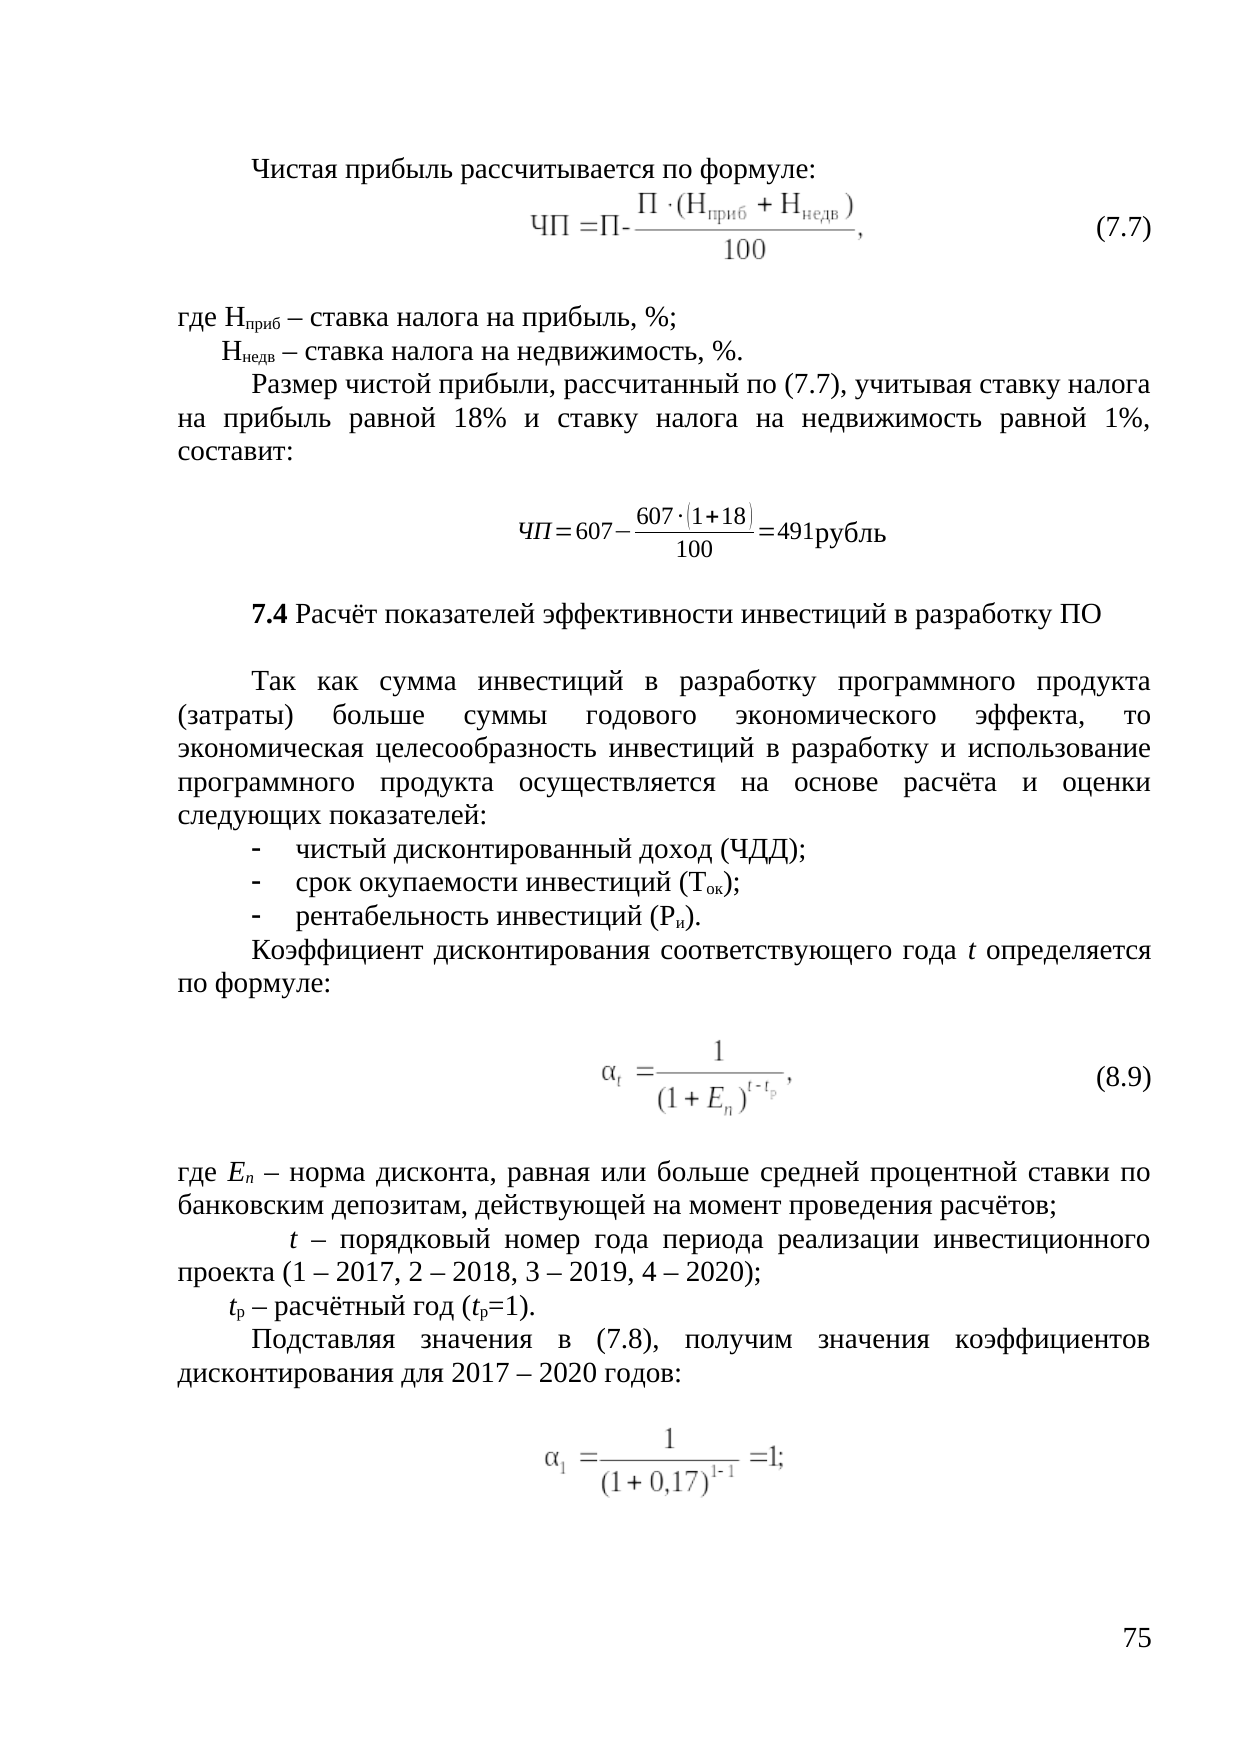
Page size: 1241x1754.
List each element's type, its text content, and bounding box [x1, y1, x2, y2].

text Ннедв – ставка налога на недвижимость, %. [177, 333, 1152, 366]
table_header [177, 1033, 1043, 1120]
text где Нприб – ставка налога на прибыль, %; [177, 299, 1152, 333]
text t – порядковый номер года периода реализации инвестиционного проекта (1 – 2017, 2 – 2018, 3 – 2019, 4 – 2020); [177, 1221, 1152, 1288]
list срок окупаемости инвестиций (Ток); [177, 864, 1152, 898]
text 7.4 Расчёт показателей эффективности инвестиций в разработку ПО [177, 596, 1152, 630]
text рубль [177, 501, 1152, 563]
text где En – норма дисконта, равная или больше средней процентной ставки по банковским депозитам, действующей на момент проведения расчётов; [177, 1154, 1152, 1221]
table_header (7.7) [1043, 185, 1152, 266]
text tp – расчётный год (tp=1). [177, 1288, 1152, 1321]
text Размер чистой прибыли, рассчитанный по (7.7), учитывая ставку налога на прибыль равной 18% и ставку налога на недвижимость равной 1%, составит: [177, 366, 1152, 467]
text Подставляя значения в (7.8), получим значения коэффициентов дисконтирования для 2017 – 2020 годов: [177, 1321, 1152, 1388]
text Коэффициент дисконтирования соответствующего года t определяется по формуле: [177, 932, 1152, 999]
table_header (8.9) [1043, 1033, 1152, 1120]
text Так как сумма инвестиций в разработку программного продукта (затраты) больше суммы годового экономического эффекта, то экономическая целесообразность инвестиций в разработку и использование программного продукта осуществляется на основе расчёта и оценки следующих показателей: [177, 663, 1152, 831]
text Чистая прибыль рассчитывается по формуле: [177, 152, 1152, 185]
list чистый дисконтированный доход (ЧДД); [177, 831, 1152, 864]
list рентабельность инвестиций (Ри). [162, 898, 1152, 932]
table_header [177, 185, 1043, 266]
